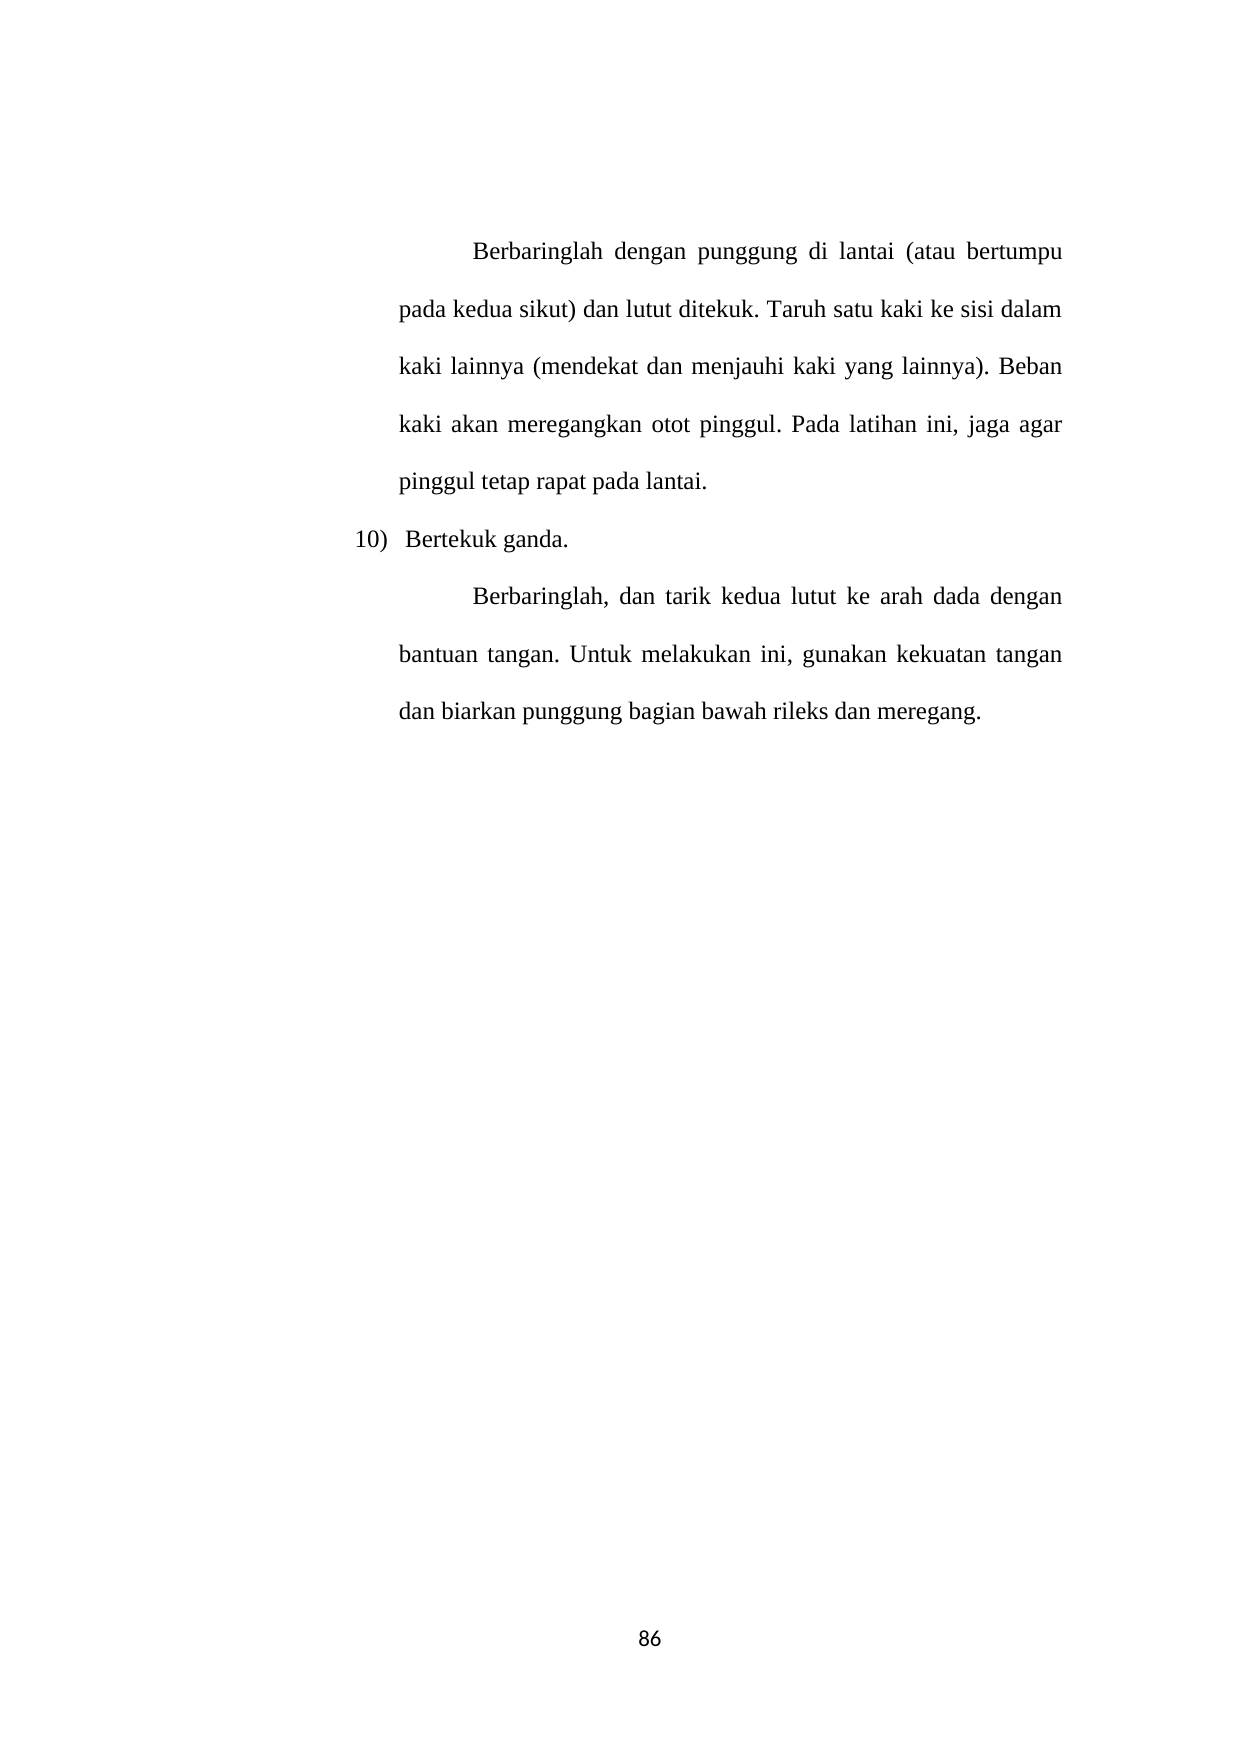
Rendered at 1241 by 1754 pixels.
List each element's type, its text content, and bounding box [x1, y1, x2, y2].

list Berbaringlah, dan tarik kedua lutut ke arah dada dengan bantuan tangan. Untuk melakukan ini, gunakan kekuatan tangan dan biarkan punggung bagian bawah rileks dan meregang. [399, 581, 1063, 725]
list Berbaringlah dengan punggung di lantai (atau bertumpu pada kedua sikut) dan lutut ditekuk. Taruh satu kaki ke sisi dalam kaki lainnya (mendekat dan menjauhi kaki yang lainnya). Beban kaki akan meregangkan otot pinggul. Pada latihan ini, jaga agar pinggul tetap rapat pada lantai. [399, 236, 1063, 495]
list Bertekuk ganda. [354, 524, 1063, 552]
